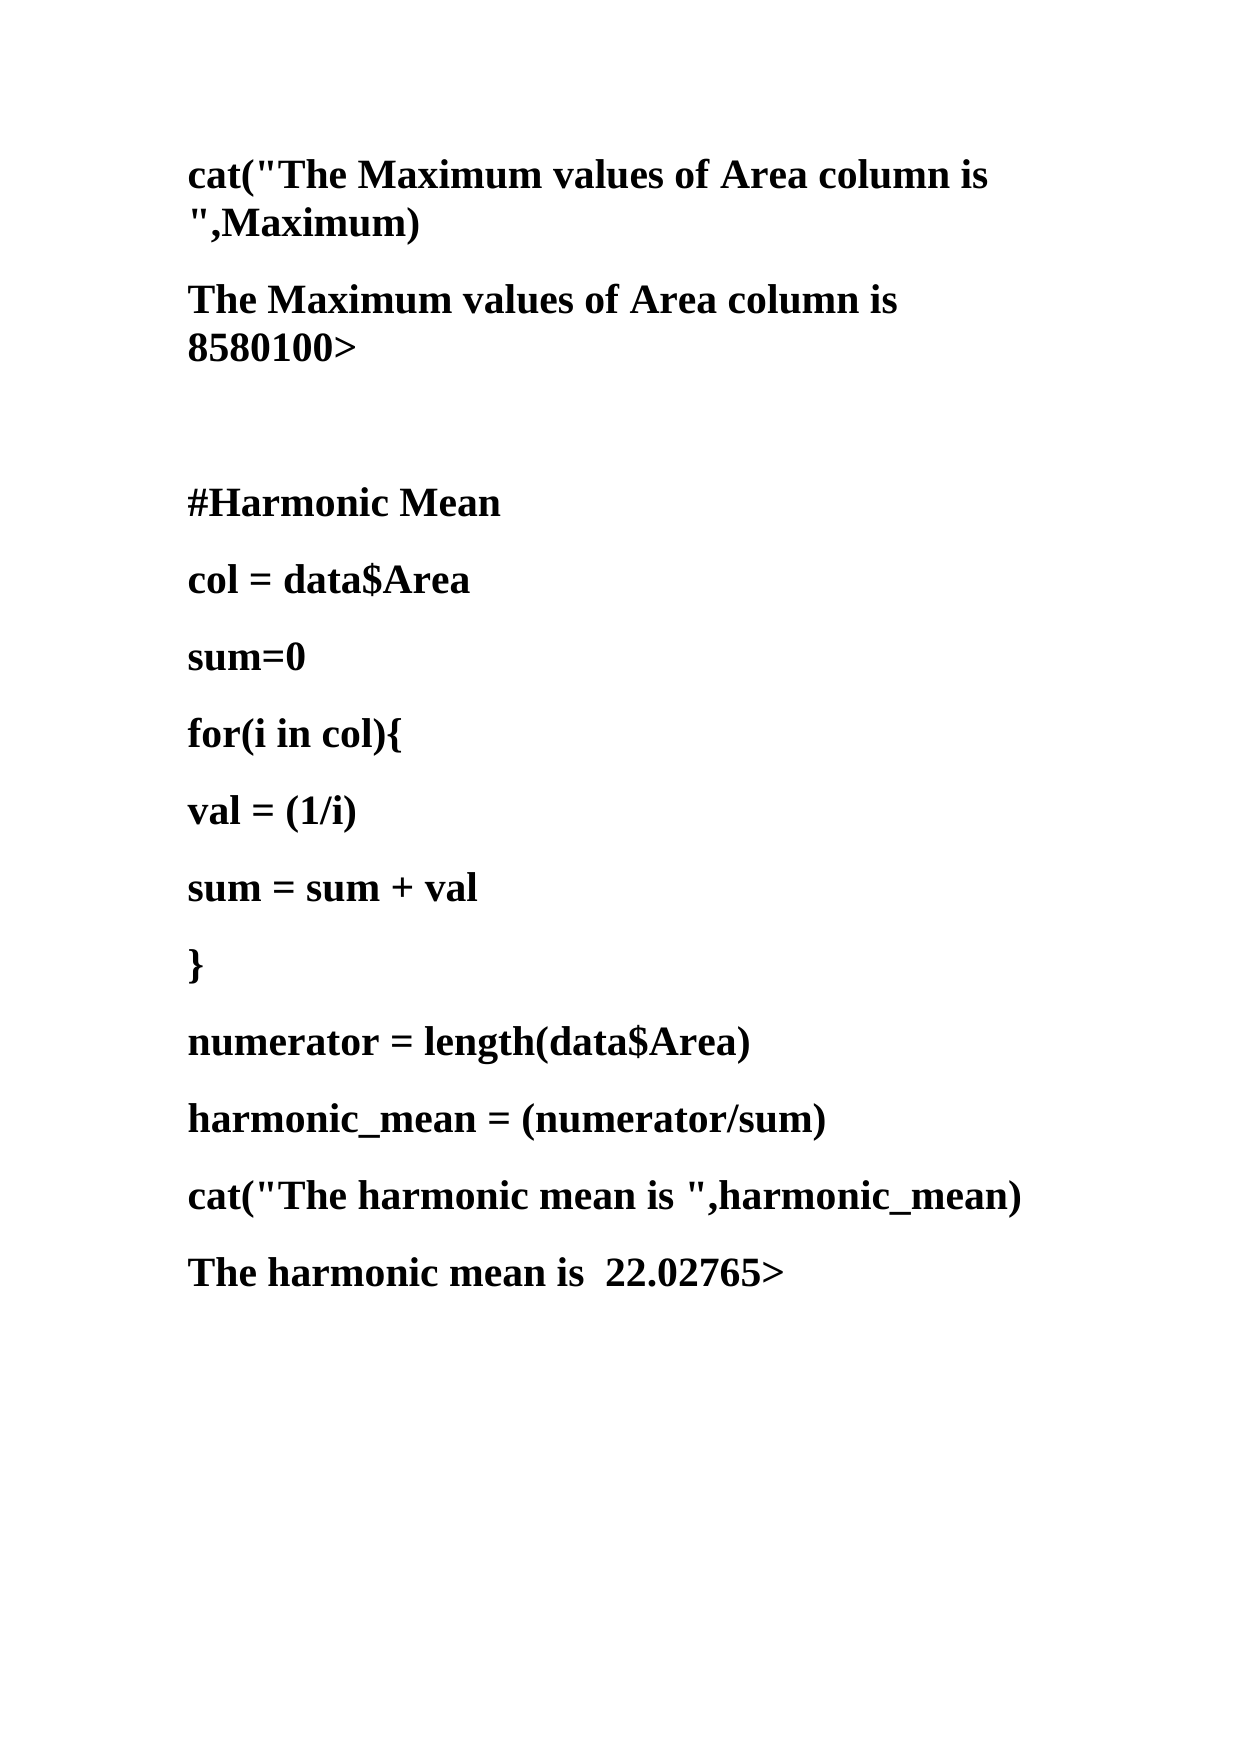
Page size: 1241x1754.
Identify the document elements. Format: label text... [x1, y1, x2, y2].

text sum = sum + val [187, 862, 1053, 910]
text val = (1/i) [187, 785, 1053, 833]
text sum=0 [187, 631, 1053, 679]
text #Harmonic Mean [187, 477, 1053, 525]
text The Maximum values of Area column is 8580100> [187, 275, 1053, 371]
text col = data$Area [187, 554, 1053, 602]
text cat("The Maximum values of Area column is ",Maximum) [187, 150, 1053, 246]
text for(i in col){ [187, 708, 1053, 756]
text The harmonic mean is 22.02765> [187, 1248, 1053, 1296]
text numerator = length(data$Area) [187, 1017, 1053, 1064]
text harmonic_mean = (numerator/sum) [187, 1094, 1053, 1142]
text } [187, 939, 1053, 987]
text cat("The harmonic mean is ",harmonic_mean) [187, 1171, 1053, 1219]
